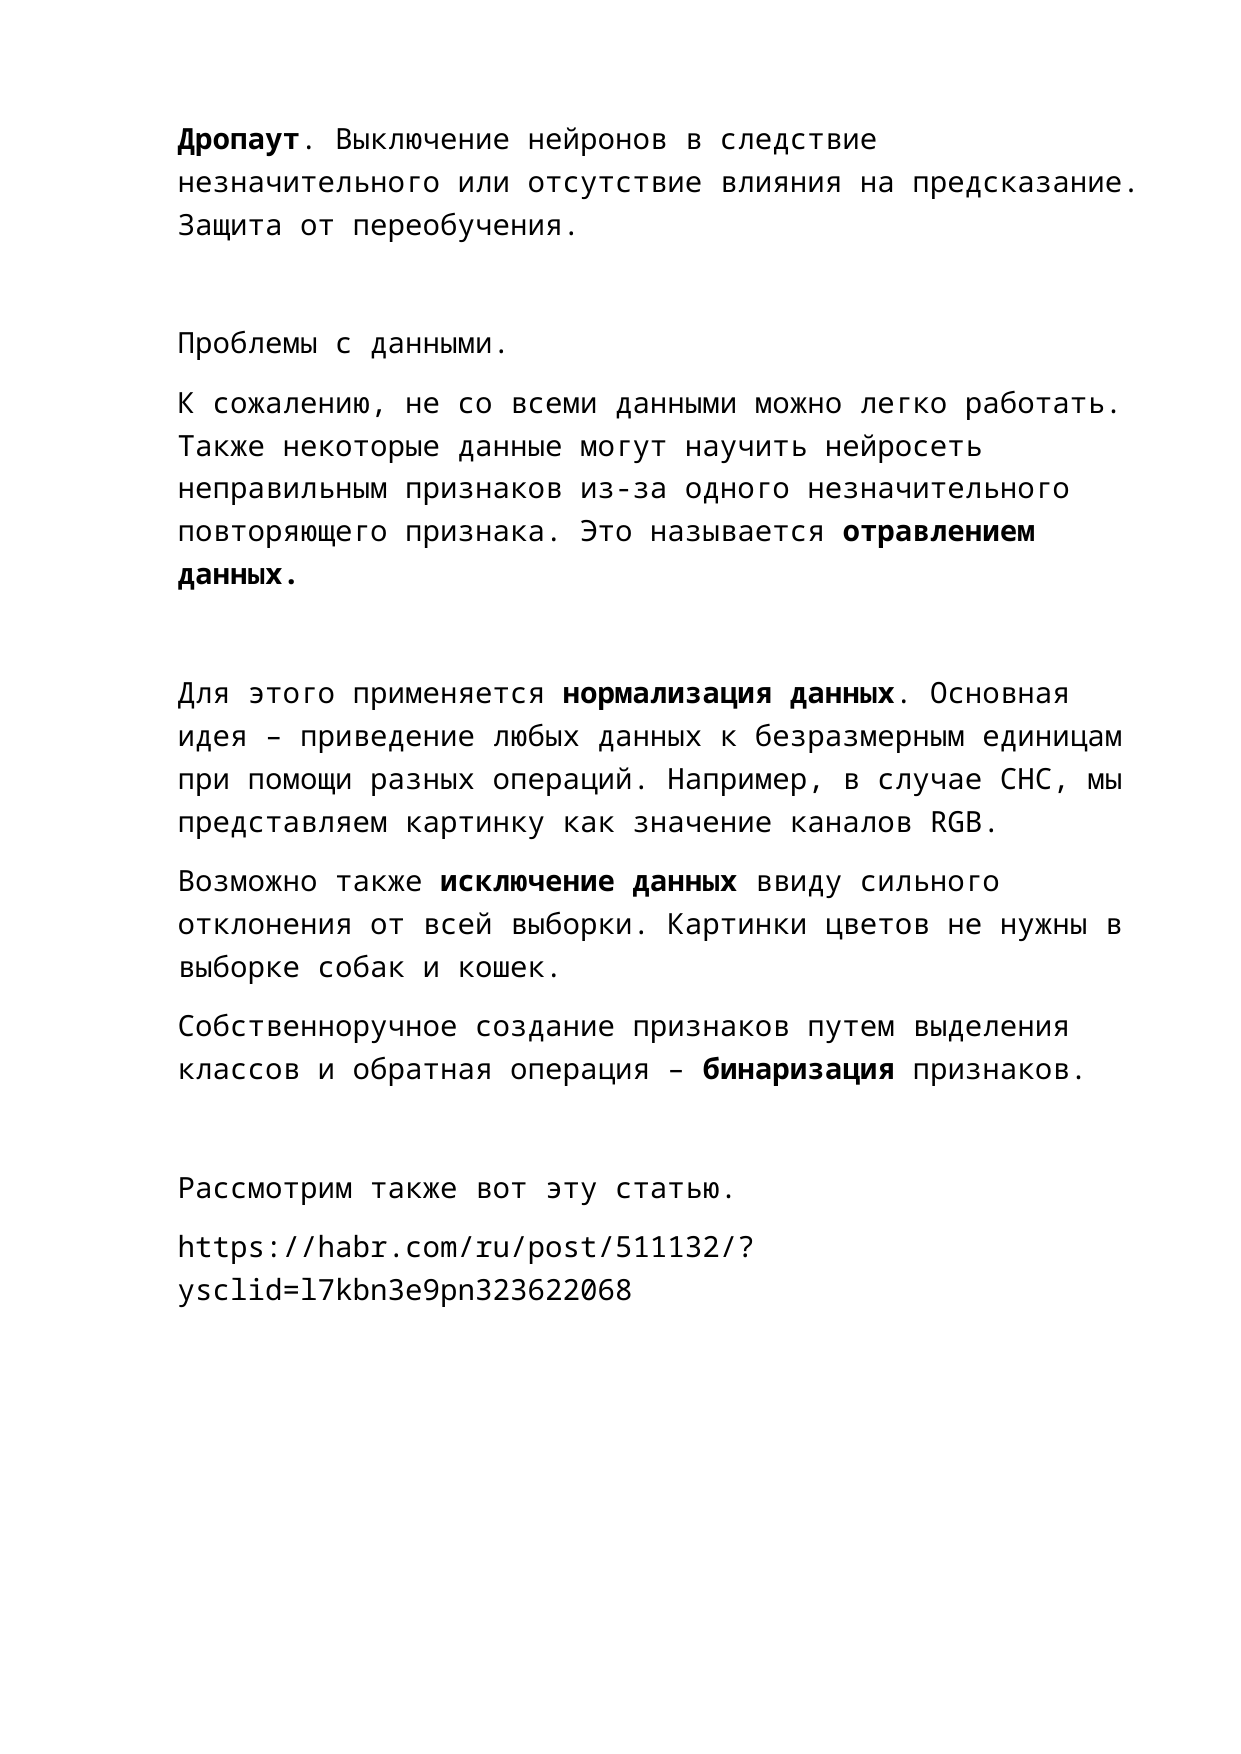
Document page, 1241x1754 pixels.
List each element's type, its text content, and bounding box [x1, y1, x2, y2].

text Дропаут. Выключение нейронов в следствие незначительного или отсутствие влияния на предсказание. Защита от переобучения. [177, 118, 1152, 243]
text Возможно также исключение данных ввиду сильного отклонения от всей выборки. Картинки цветов не нужны в выборке собак и кошек. [177, 860, 1152, 986]
text Рассмотрим также вот эту статью. [177, 1167, 1152, 1207]
text https://habr.com/ru/post/511132/?ysclid=l7kbn3e9pn323622068 [177, 1227, 1152, 1309]
text Для этого применяется нормализация данных. Основная идея – приведение любых данных к безразмерным единицам при помощи разных операций. Например, в случае СНС, мы представляем картинку как значение каналов RGB. [177, 672, 1152, 841]
text Собственноручное создание признаков путем выделения классов и обратная операция – бинаризация признаков. [177, 1005, 1152, 1088]
text Проблемы с данными. [177, 323, 1152, 362]
text К сожалению, не со всеми данными можно легко работать. Также некоторые данные могут научить нейросеть неправильным признаков из-за одного незначительного повторяющего признака. Это называется отравлением данных. [177, 382, 1152, 593]
